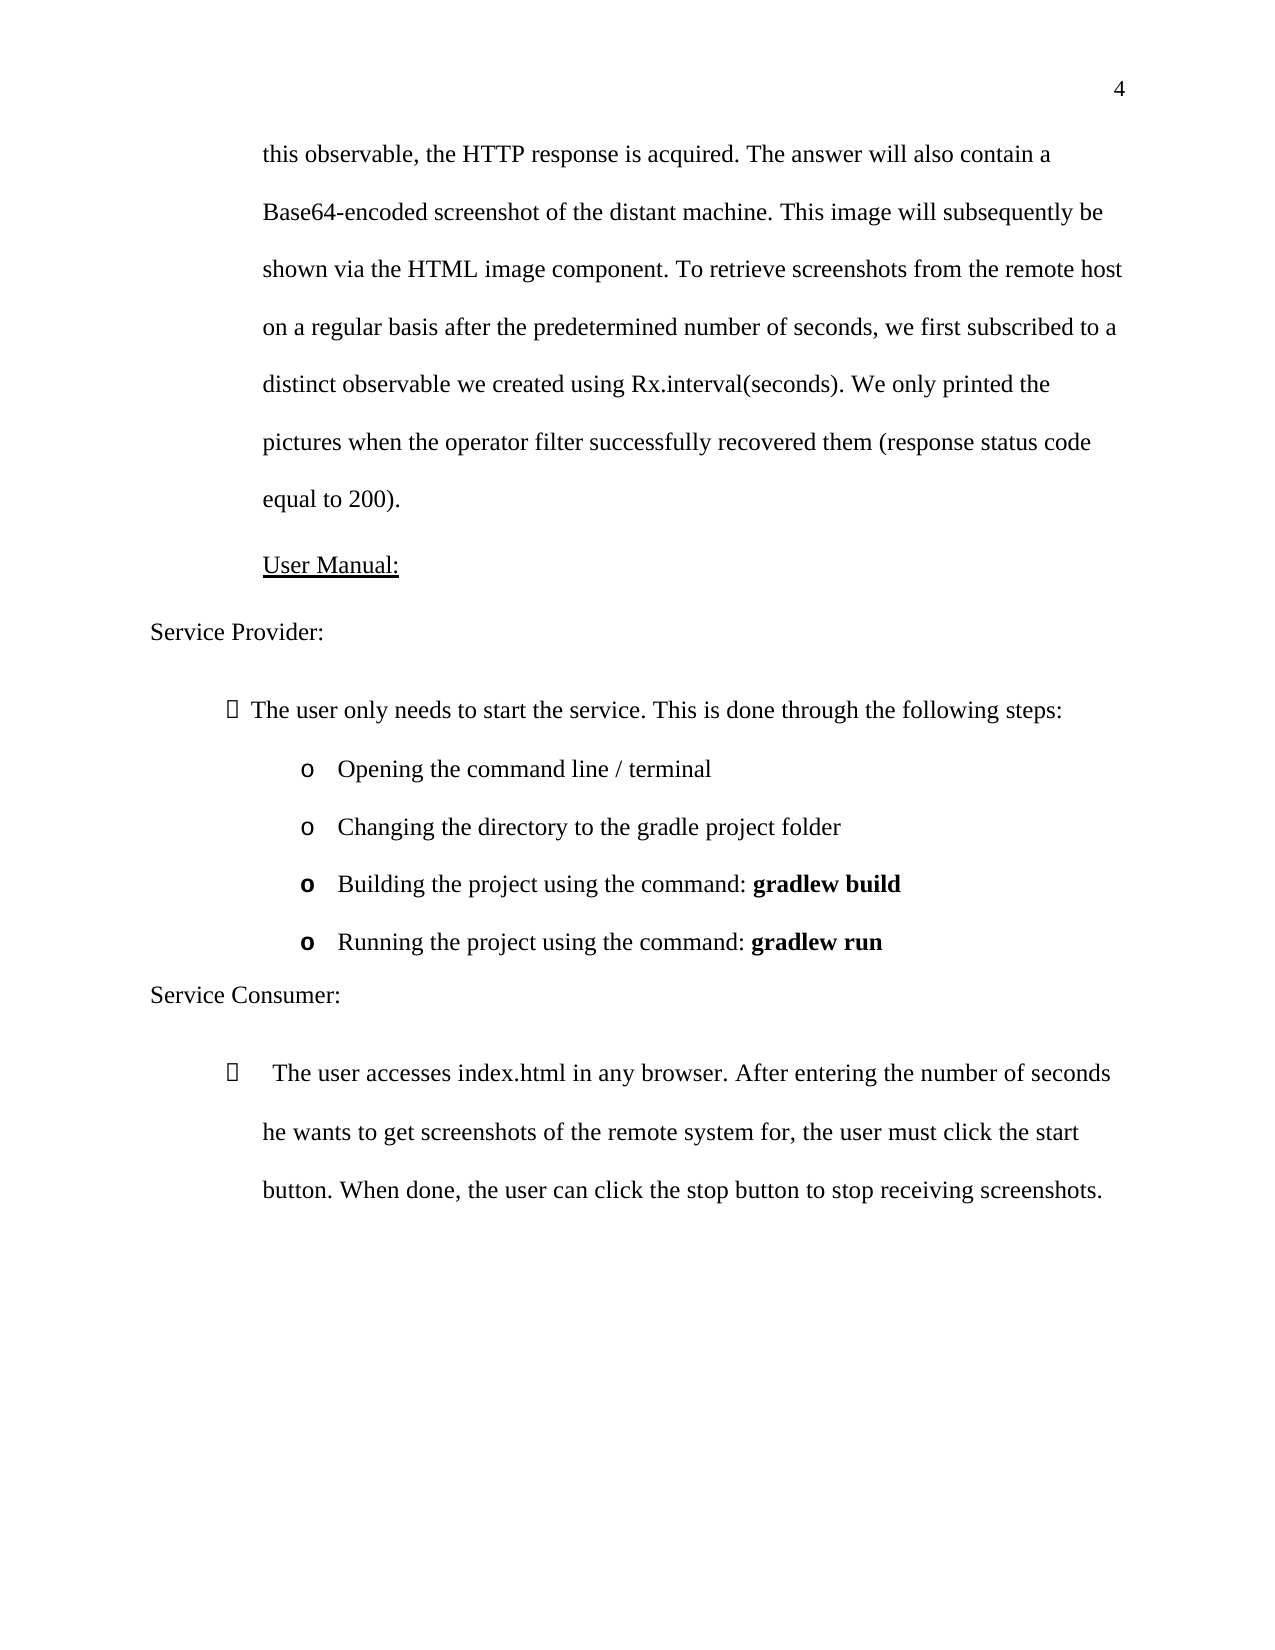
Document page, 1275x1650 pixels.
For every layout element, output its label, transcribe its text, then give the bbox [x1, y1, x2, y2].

text   The user accesses index.html in any browser. After entering the number of seconds he wants to get screenshots of the remote system for, the user must click the start button. When done, the user can click the stop button to stop receiving screenshots. [225, 1055, 1114, 1204]
text Service Consumer: [150, 981, 1135, 1009]
list Running the project using the command: gradlew run [300, 927, 1135, 958]
list Changing the directory to the gradle project folder [300, 812, 1135, 843]
list Opening the command line / terminal [300, 754, 1135, 785]
list Building the project using the command: gradlew build [300, 869, 1135, 900]
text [262, 139, 1124, 513]
text  The user only needs to start the service. This is done through the following steps: [225, 692, 1135, 726]
text User Manual: [262, 550, 1124, 579]
text Service Provider: [150, 617, 1135, 646]
